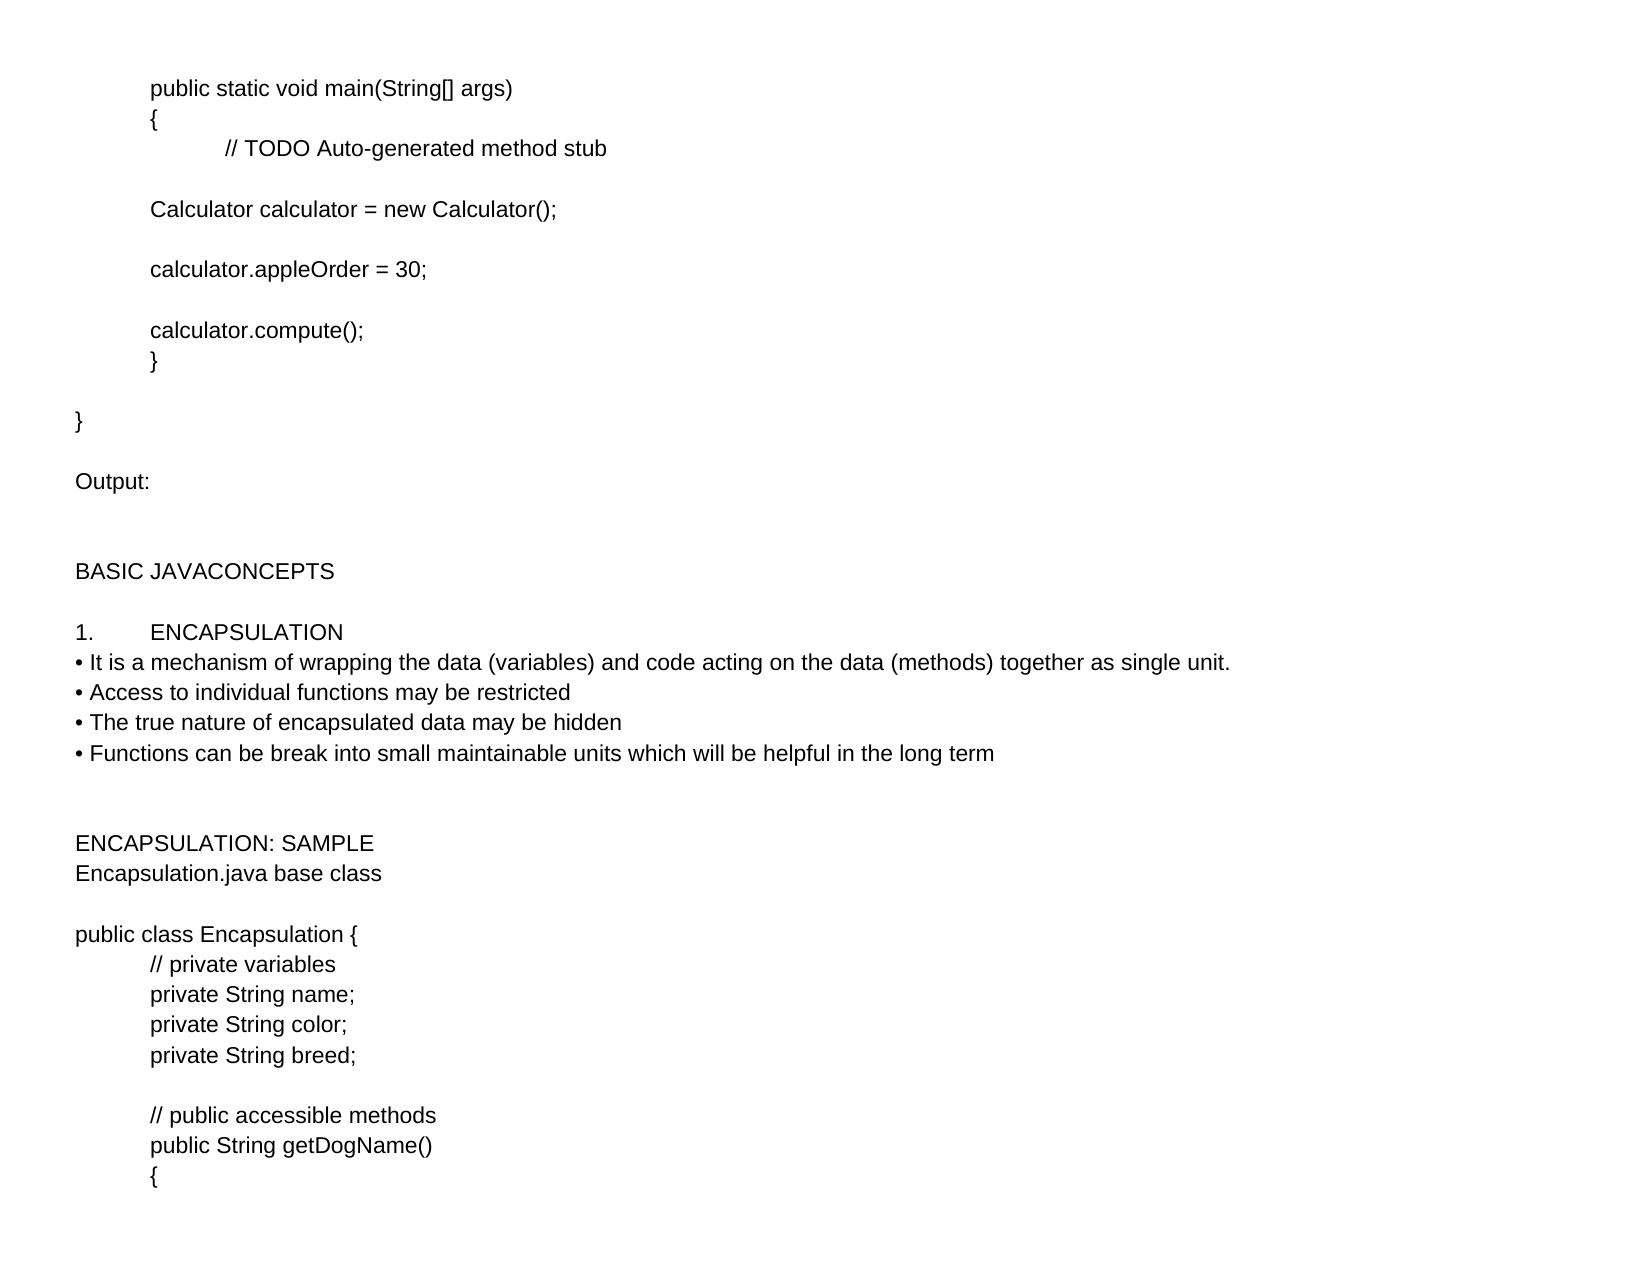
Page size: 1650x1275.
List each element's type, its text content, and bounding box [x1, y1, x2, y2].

text public String getDogName() [75, 1132, 1575, 1159]
text public class Encapsulation { [75, 921, 1575, 947]
text ENCAPSULATION: SAMPLE [75, 830, 1575, 857]
text calculator.appleOrder = 30; [75, 256, 1575, 283]
text private String name; [75, 981, 1575, 1008]
text { [75, 1162, 1575, 1189]
text } [75, 347, 1575, 373]
text // private variables [75, 951, 1575, 977]
text } [75, 407, 1575, 434]
text public static void main(String[] args) [75, 75, 1575, 101]
text • Functions can be break into small maintainable units which will be helpful in the long term [75, 739, 1575, 766]
text • It is a mechanism of wrapping the data (variables) and code acting on the data (methods) together as single unit. [75, 649, 1575, 675]
text • The true nature of encapsulated data may be hidden [75, 709, 1575, 736]
text Output: [75, 468, 1575, 494]
text { [75, 105, 1575, 132]
text Calculator calculator = new Calculator(); [75, 196, 1575, 222]
text // public accessible methods [75, 1102, 1575, 1128]
text private String color; [75, 1011, 1575, 1038]
text calculator.compute(); [75, 317, 1575, 343]
text BASIC JAVACONCEPTS [75, 558, 1575, 585]
text 1. ENCAPSULATION [75, 619, 1575, 645]
text // TODO Auto-generated method stub [75, 135, 1575, 162]
text Encapsulation.java base class [75, 860, 1575, 887]
text • Access to individual functions may be restricted [75, 679, 1575, 706]
text private String breed; [75, 1042, 1575, 1068]
